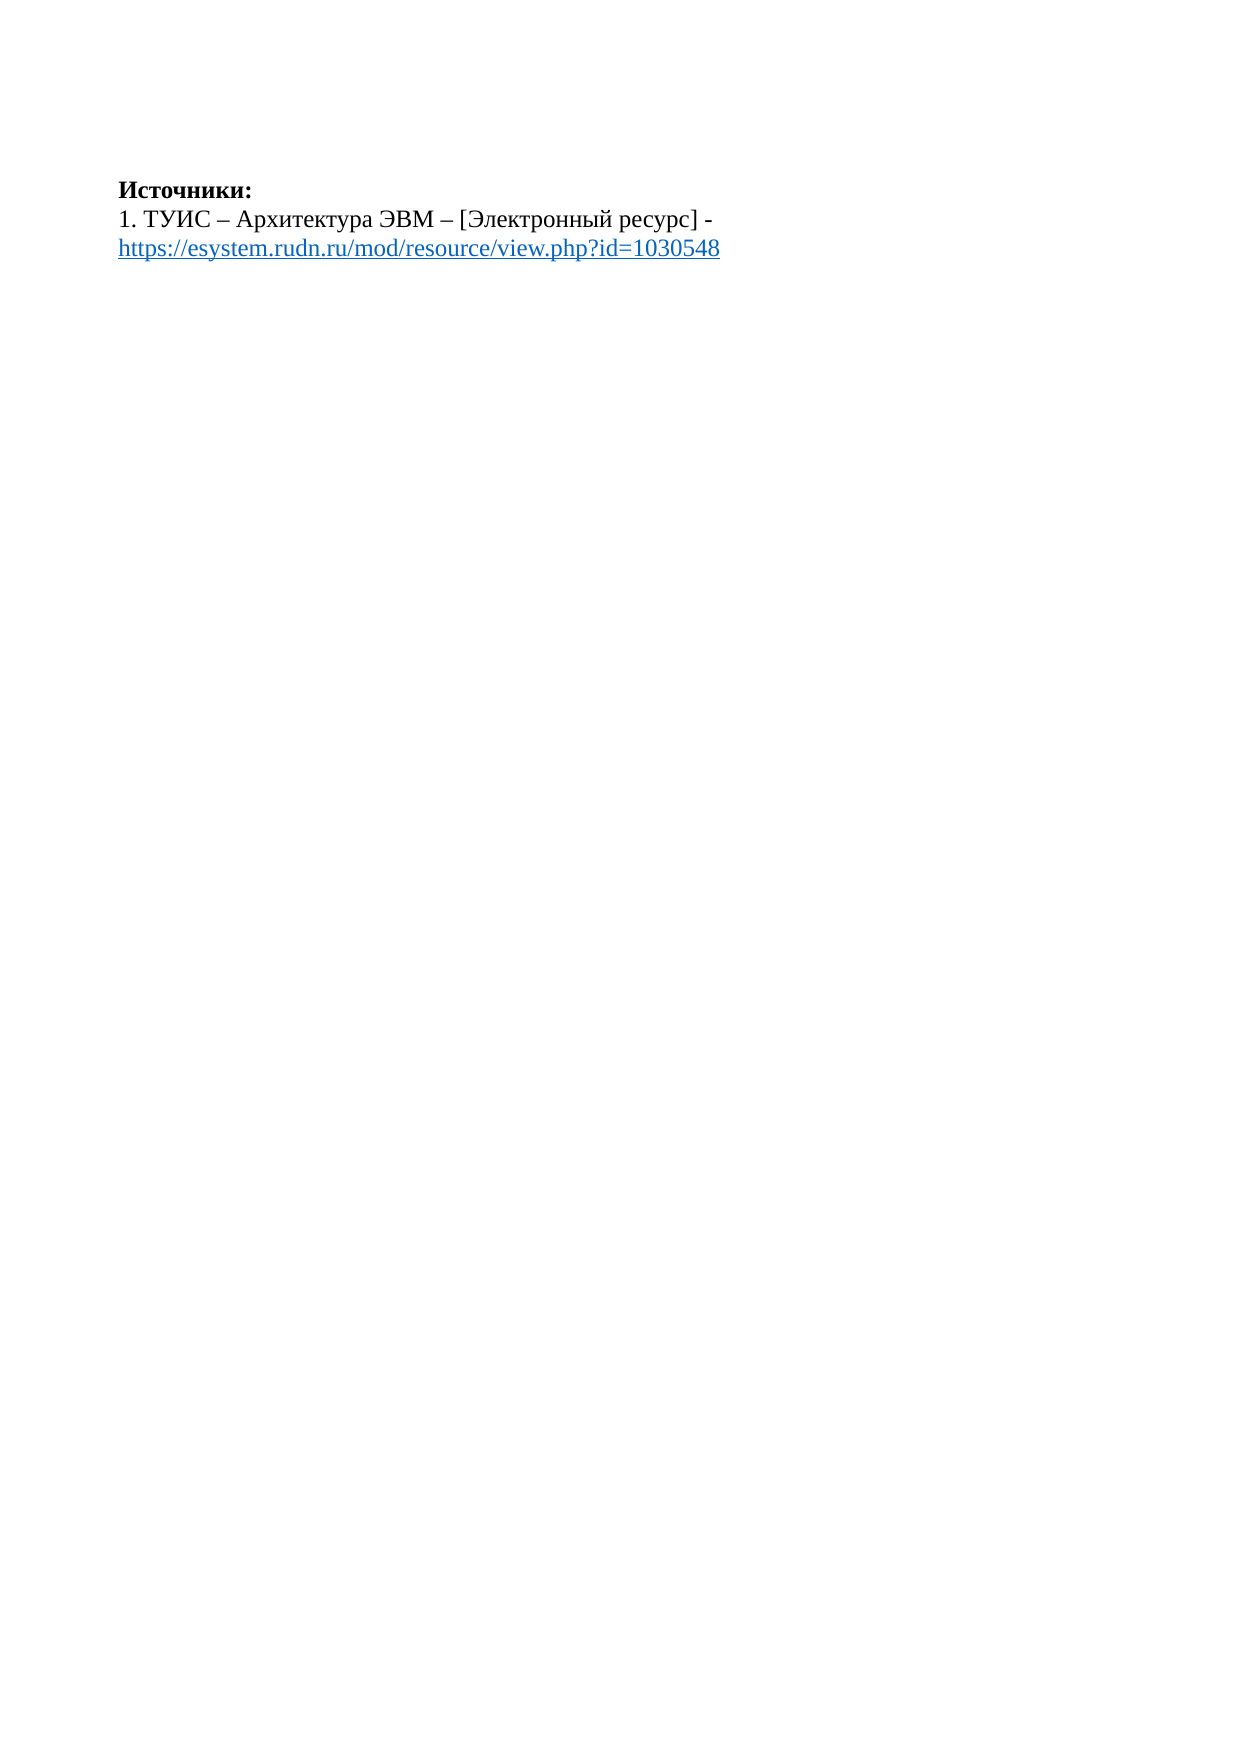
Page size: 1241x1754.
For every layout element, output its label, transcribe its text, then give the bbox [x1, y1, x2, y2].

text https://esystem.rudn.ru/mod/resource/view.php?id=1030548 [118, 233, 1122, 262]
text 1. ТУИС – Архитектура ЭВМ – [Электронный ресурс] - [118, 204, 1122, 233]
text Источники: [118, 176, 1122, 204]
